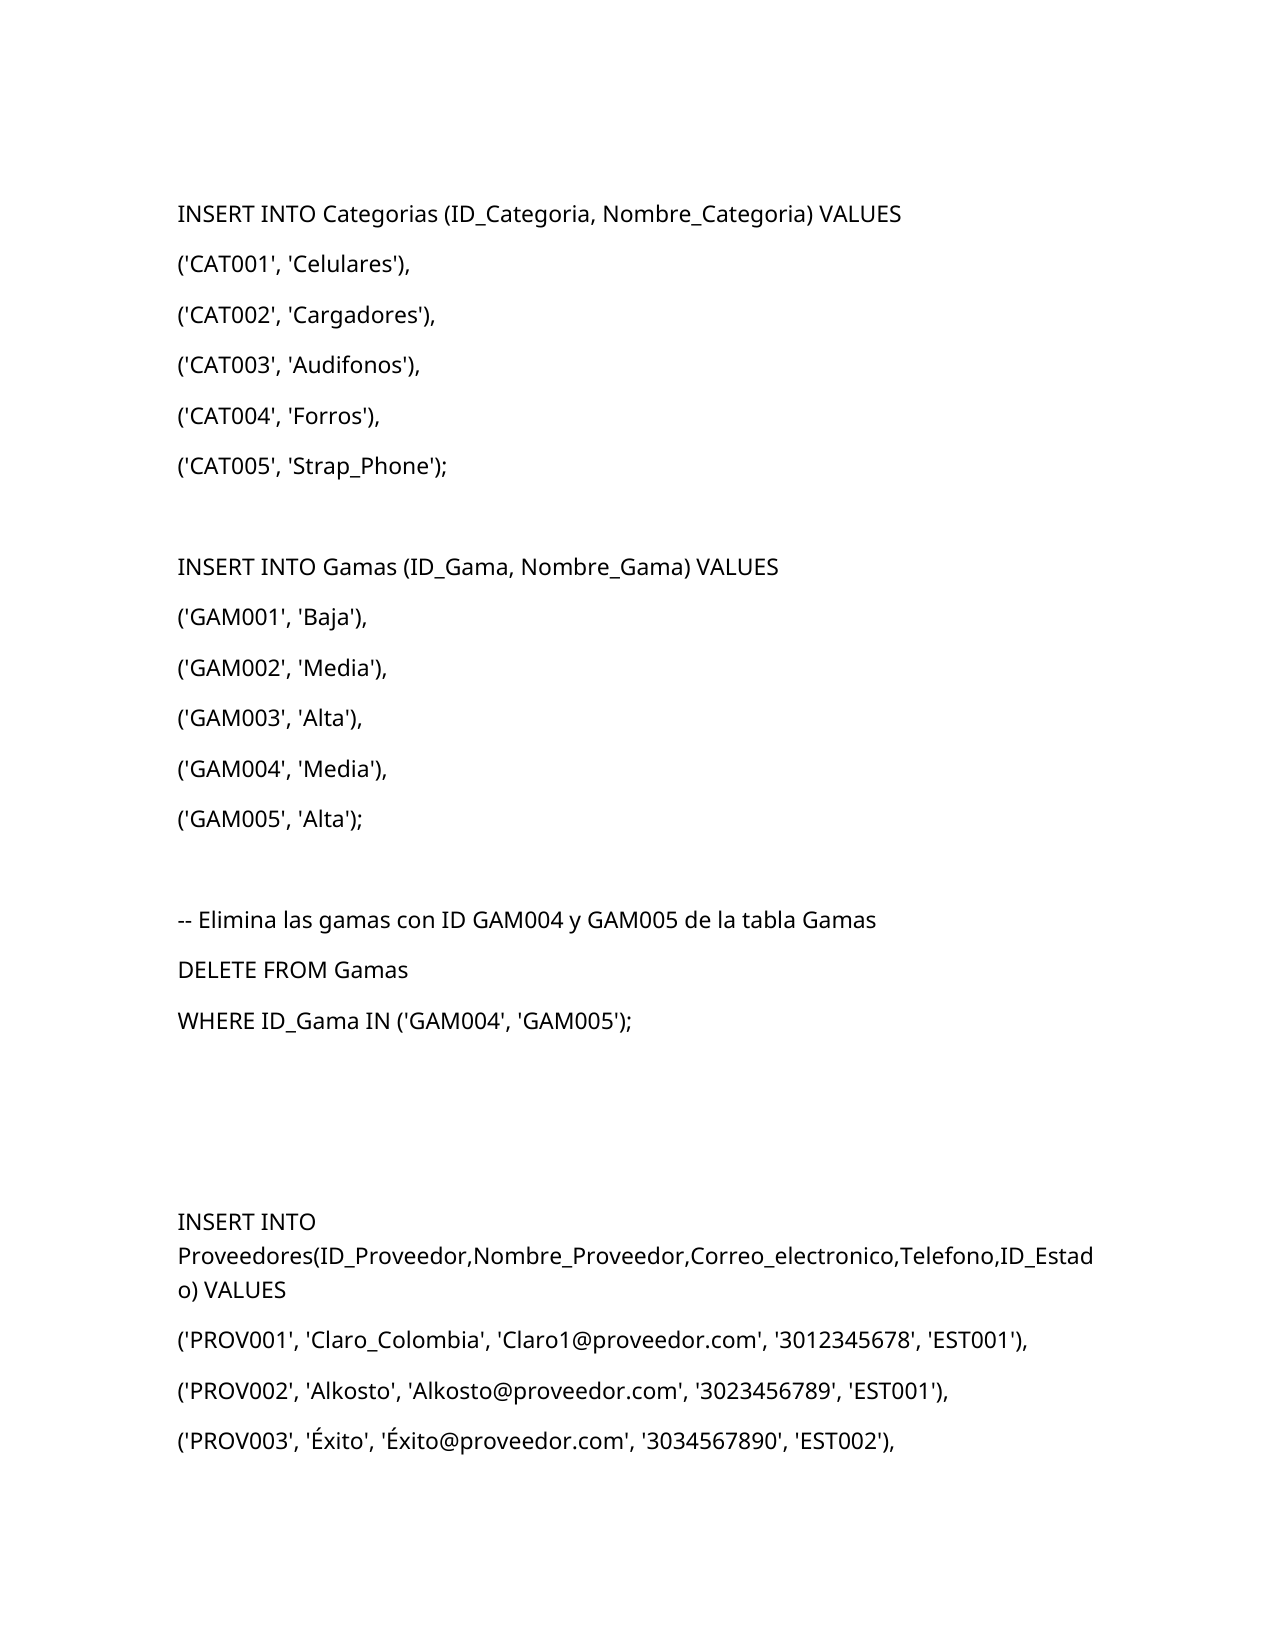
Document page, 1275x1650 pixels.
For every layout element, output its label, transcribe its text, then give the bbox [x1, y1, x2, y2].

text ('CAT004', 'Forros'), [177, 400, 1098, 431]
text ('PROV001', 'Claro_Colombia', 'Claro1@proveedor.com', '3012345678', 'EST001'), [177, 1324, 1098, 1356]
text ('GAM001', 'Baja'), [177, 601, 1098, 633]
text ('GAM004', 'Media'), [177, 753, 1098, 784]
text ('GAM005', 'Alta'); [177, 803, 1098, 834]
text INSERT INTO Gamas (ID_Gama, Nombre_Gama) VALUES [177, 551, 1098, 582]
text ('CAT002', 'Cargadores'), [177, 299, 1098, 330]
text WHERE ID_Gama IN ('GAM004', 'GAM005'); [177, 1005, 1098, 1036]
text ('CAT001', 'Celulares'), [177, 248, 1098, 280]
text ('CAT003', 'Audifonos'), [177, 349, 1098, 381]
text INSERT INTO Categorias (ID_Categoria, Nombre_Categoria) VALUES [177, 198, 1098, 229]
text ('GAM002', 'Media'), [177, 652, 1098, 683]
text INSERT INTO Proveedores(ID_Proveedor,Nombre_Proveedor,Correo_electronico,Telefono,ID_Estado) VALUES [177, 1206, 1098, 1305]
text ('GAM003', 'Alta'), [177, 702, 1098, 733]
text ('CAT005', 'Strap_Phone'); [177, 450, 1098, 481]
text DELETE FROM Gamas [177, 954, 1098, 986]
text ('PROV002', 'Alkosto', 'Alkosto@proveedor.com', '3023456789', 'EST001'), [177, 1375, 1098, 1406]
text -- Elimina las gamas con ID GAM004 y GAM005 de la tabla Gamas [177, 904, 1098, 935]
text ('PROV003', 'Éxito', 'Éxito@proveedor.com', '3034567890', 'EST002'), [177, 1425, 1098, 1456]
